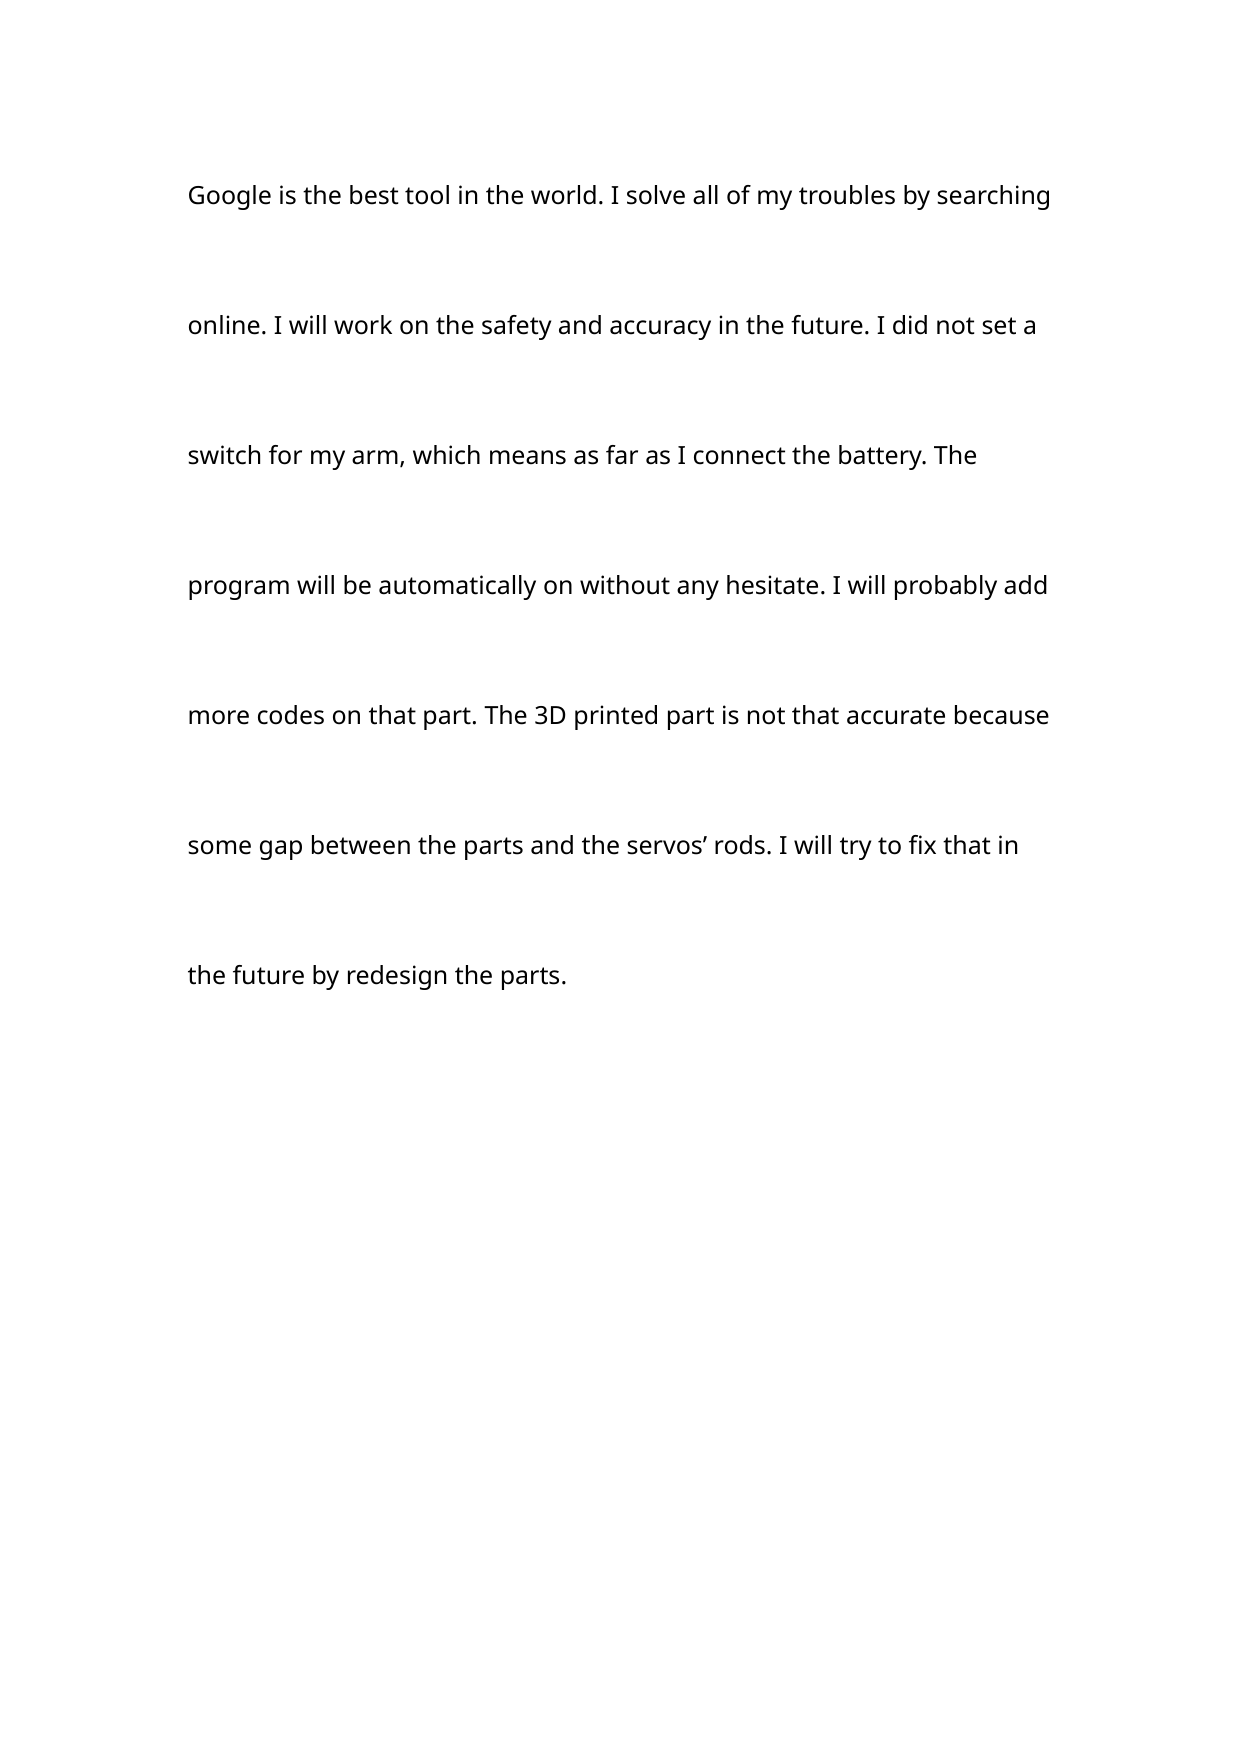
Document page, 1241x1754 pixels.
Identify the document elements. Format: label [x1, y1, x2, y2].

text [187, 162, 1053, 1007]
